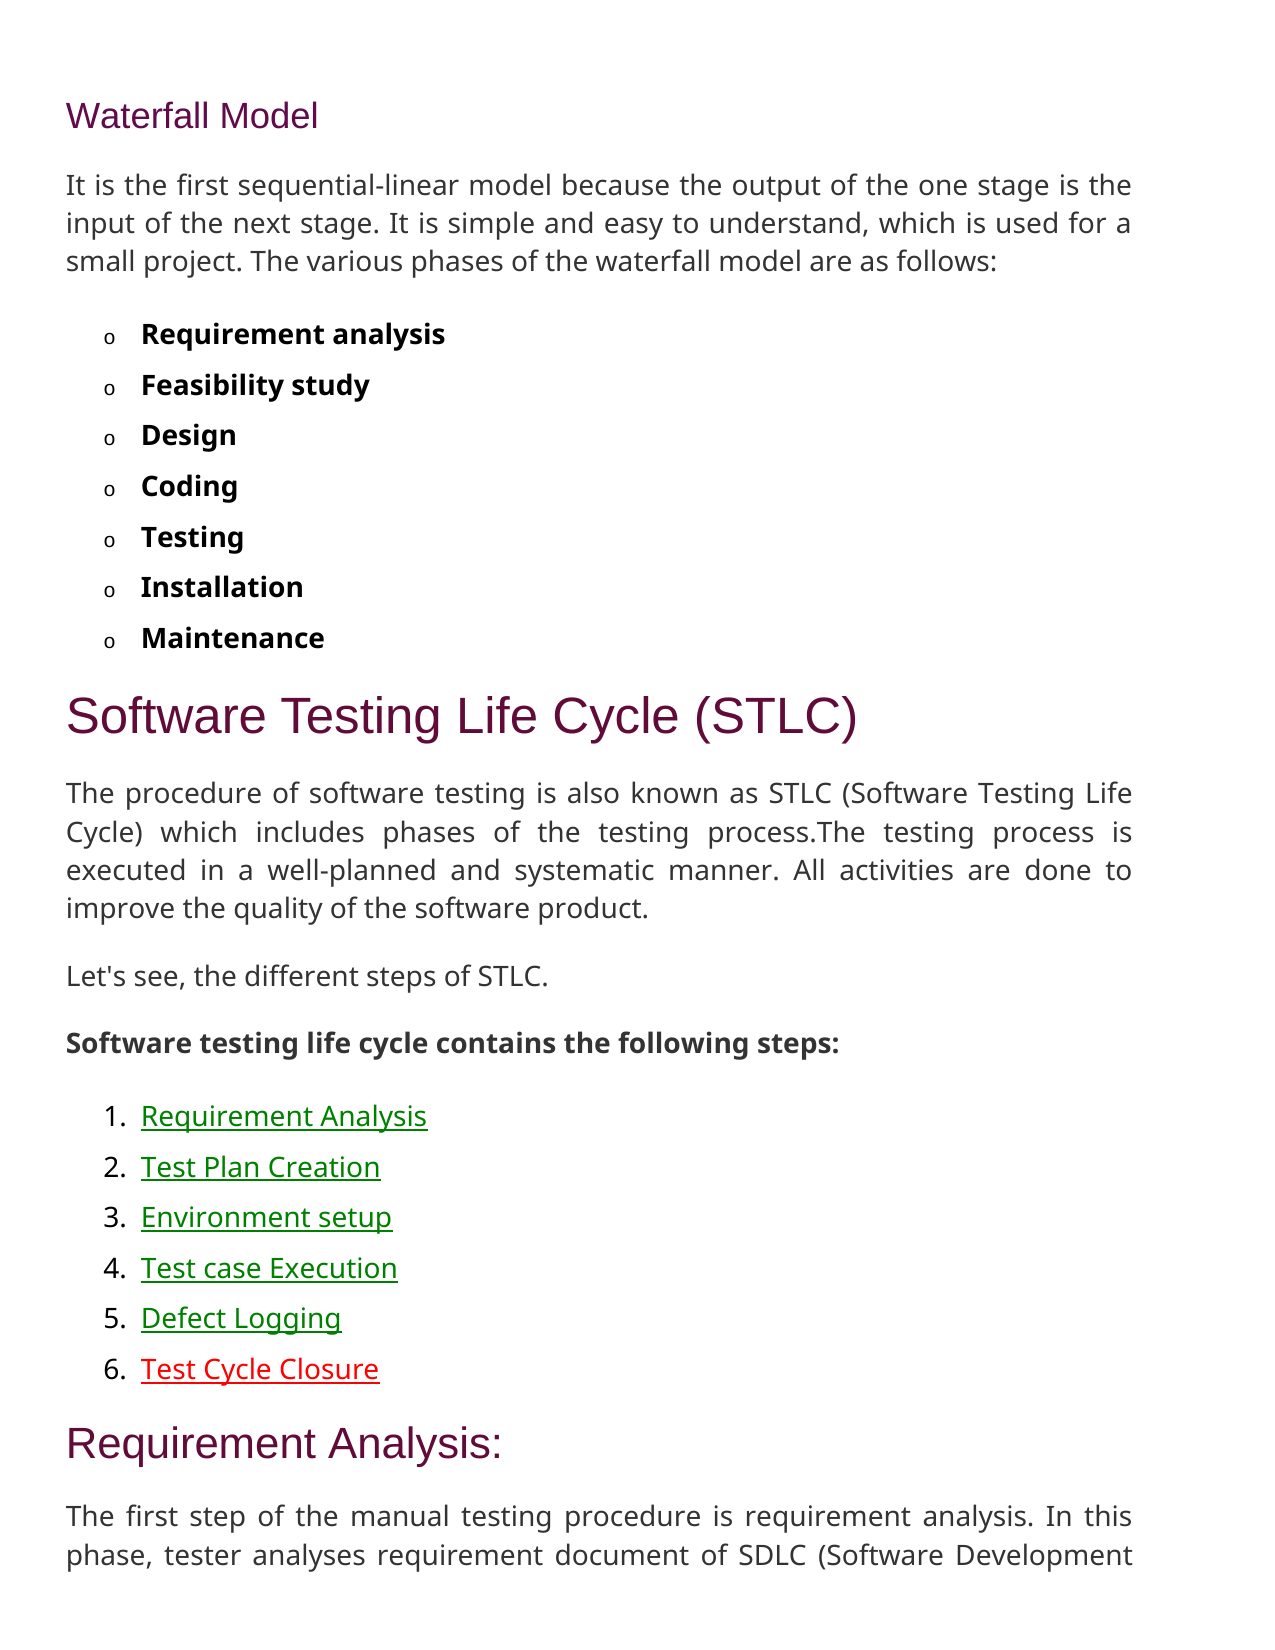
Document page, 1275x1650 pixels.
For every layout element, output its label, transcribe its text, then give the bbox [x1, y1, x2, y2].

text Let's see, the different steps of STLC. [66, 956, 1134, 994]
list Test Cycle Closure [103, 1344, 1134, 1388]
list Test Plan Creation [103, 1142, 1134, 1185]
list Requirement analysis [103, 309, 1134, 353]
list Environment setup [103, 1192, 1134, 1236]
subtitle Requirement Analysis: [66, 1417, 1134, 1467]
text Software testing life cycle contains the following steps: [66, 1023, 1134, 1062]
list Maintenance [103, 613, 1134, 656]
text The procedure of software testing is also known as STLC (Software Testing Life Cycle) which includes phases of the testing process.The testing process is executed in a well-planned and systematic manner. All activities are done to improve the quality of the software product. [66, 773, 1134, 927]
list Coding [103, 461, 1134, 504]
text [66, 1496, 1134, 1573]
subtitle Software Testing Life Cycle (STLC) [66, 686, 1134, 744]
list Design [103, 410, 1134, 454]
list Test case Execution [103, 1243, 1134, 1287]
list Defect Logging [103, 1293, 1134, 1337]
subtitle Waterfall Model [66, 94, 1134, 136]
text It is the first sequential-linear model because the output of the one stage is the input of the next stage. It is simple and easy to understand, which is used for a small project. The various phases of the waterfall model are as follows: [66, 165, 1134, 280]
list Feasibility study [103, 360, 1134, 403]
list Testing [103, 512, 1134, 555]
list Installation [103, 562, 1134, 606]
list Requirement Analysis [103, 1091, 1134, 1135]
